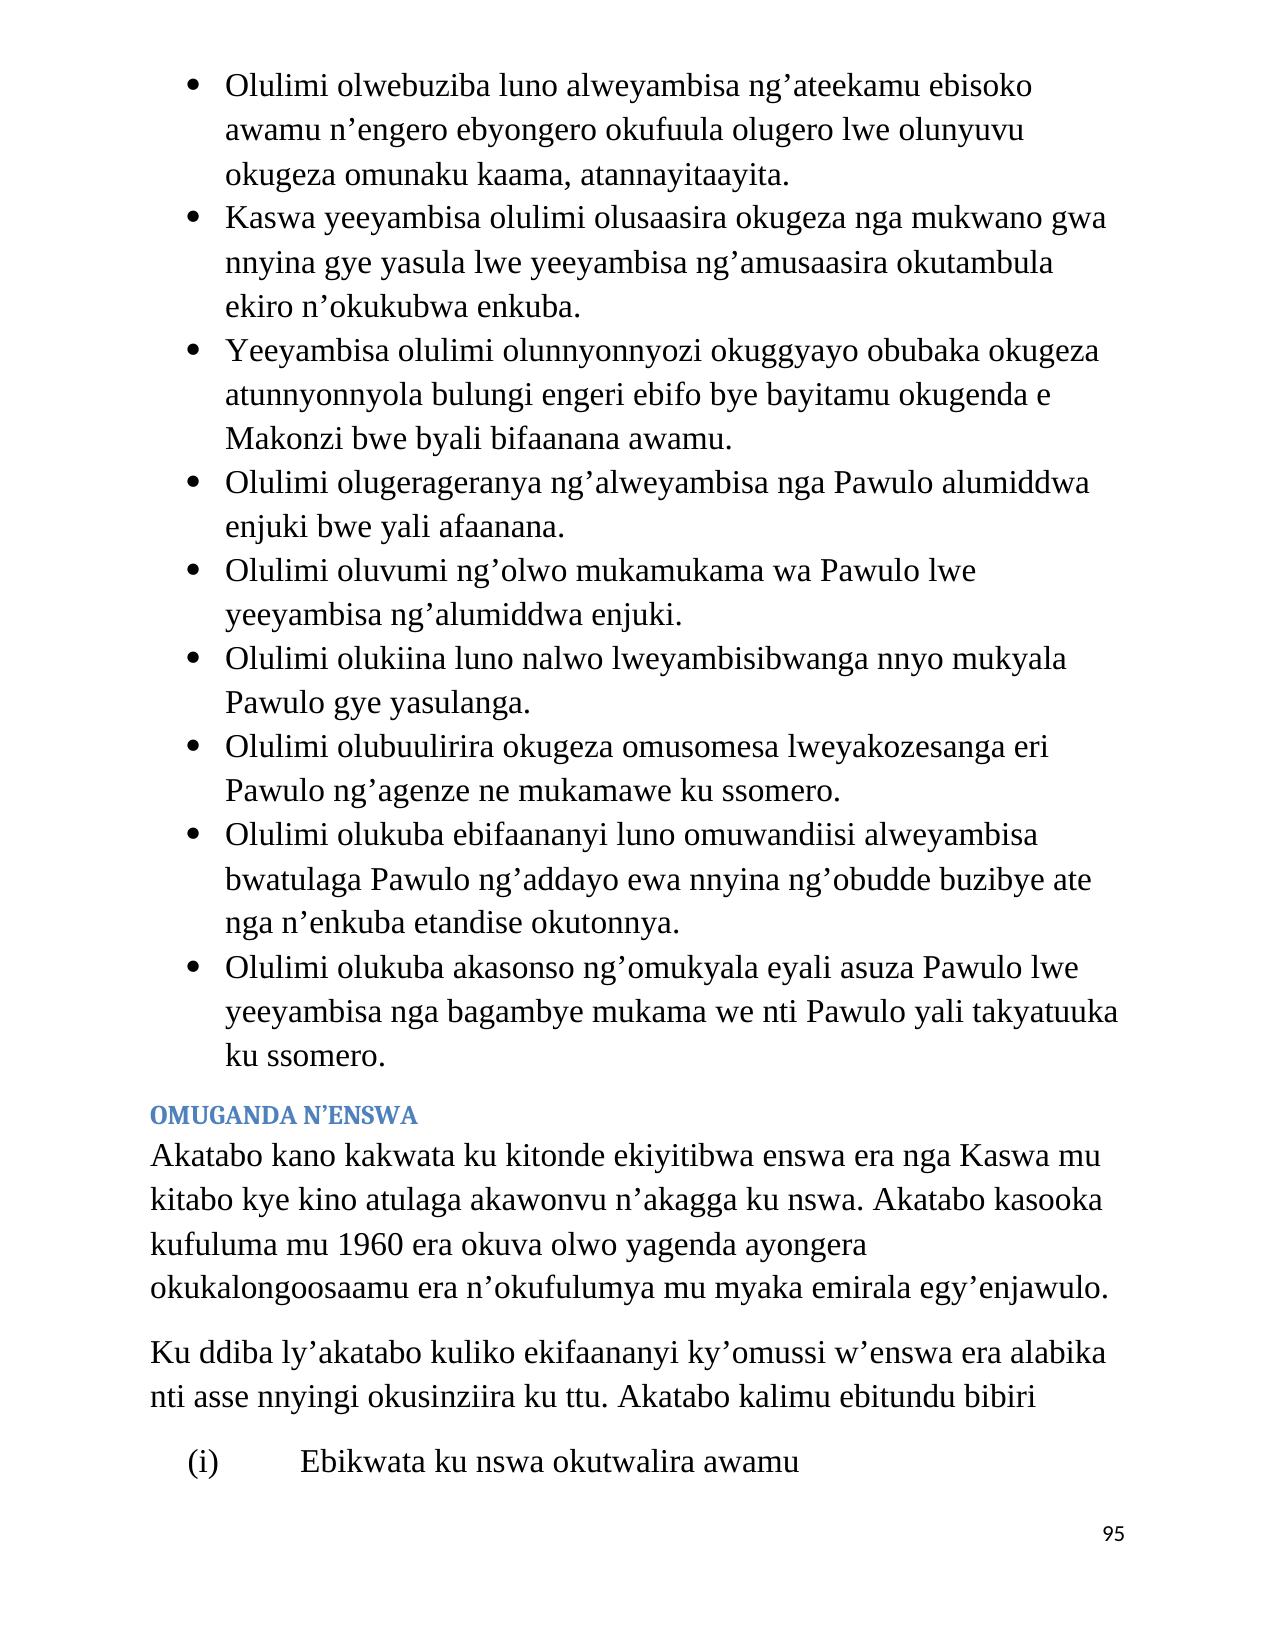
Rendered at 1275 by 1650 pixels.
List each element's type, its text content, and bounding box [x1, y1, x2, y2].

list Kaswa yeeyambisa olulimi olusaasira okugeza nga mukwano gwa nnyina gye yasula lwe yeeyambisa ng’amusaasira okutambula ekiro n’okukubwa enkuba. [187, 198, 1125, 324]
list Olulimi olukuba akasonso ng’omukyala eyali asuza Pawulo lwe yeeyambisa nga bagambye mukama we nti Pawulo yali takyatuuka ku ssomero. [187, 947, 1125, 1073]
list Olulimi olukiina luno nalwo lweyambisibwanga nnyo mukyala Pawulo gye yasulanga. [187, 638, 1125, 721]
subtitle OMUGANDA N’ENSWA [150, 1100, 1125, 1131]
list Ebikwata ku nswa okutwalira awamu [187, 1442, 1125, 1480]
text Ku ddiba ly’akatabo kuliko ekifaananyi ky’omussi w’enswa era alabika nti asse nnyingi okusinziira ku ttu. Akatabo kalimu ebitundu bibiri [150, 1333, 1125, 1415]
list Olulimi olugerageranya ng’alweyambisa nga Pawulo alumiddwa enjuki bwe yali afaanana. [187, 462, 1125, 544]
list Olulimi olubuulirira okugeza omusomesa lweyakozesanga eri Pawulo ng’agenze ne mukamawe ku ssomero. [187, 727, 1125, 809]
text Akatabo kano kakwata ku kitonde ekiyitibwa enswa era nga Kaswa mu kitabo kye kino atulaga akawonvu n’akagga ku nswa. Akatabo kasooka kufuluma mu 1960 era okuva olwo yagenda ayongera okukalongoosaamu era n’okufulumya mu myaka emirala egy’enjawulo. [150, 1136, 1125, 1306]
list Olulimi olwebuziba luno alweyambisa ng’ateekamu ebisoko awamu n’engero ebyongero okufuula olugero lwe olunyuvu okugeza omunaku kaama, atannayitaayita. [187, 66, 1125, 192]
list Yeeyambisa olulimi olunnyonnyozi okuggyayo obubaka okugeza atunnyonnyola bulungi engeri ebifo bye bayitamu okugenda e Makonzi bwe byali bifaanana awamu. [187, 330, 1125, 456]
list Olulimi olukuba ebifaananyi luno omuwandiisi alweyambisa bwatulaga Pawulo ng’addayo ewa nnyina ng’obudde buzibye ate nga n’enkuba etandise okutonnya. [187, 815, 1125, 941]
list Olulimi oluvumi ng’olwo mukamukama wa Pawulo lwe yeeyambisa ng’alumiddwa enjuki. [187, 550, 1125, 633]
